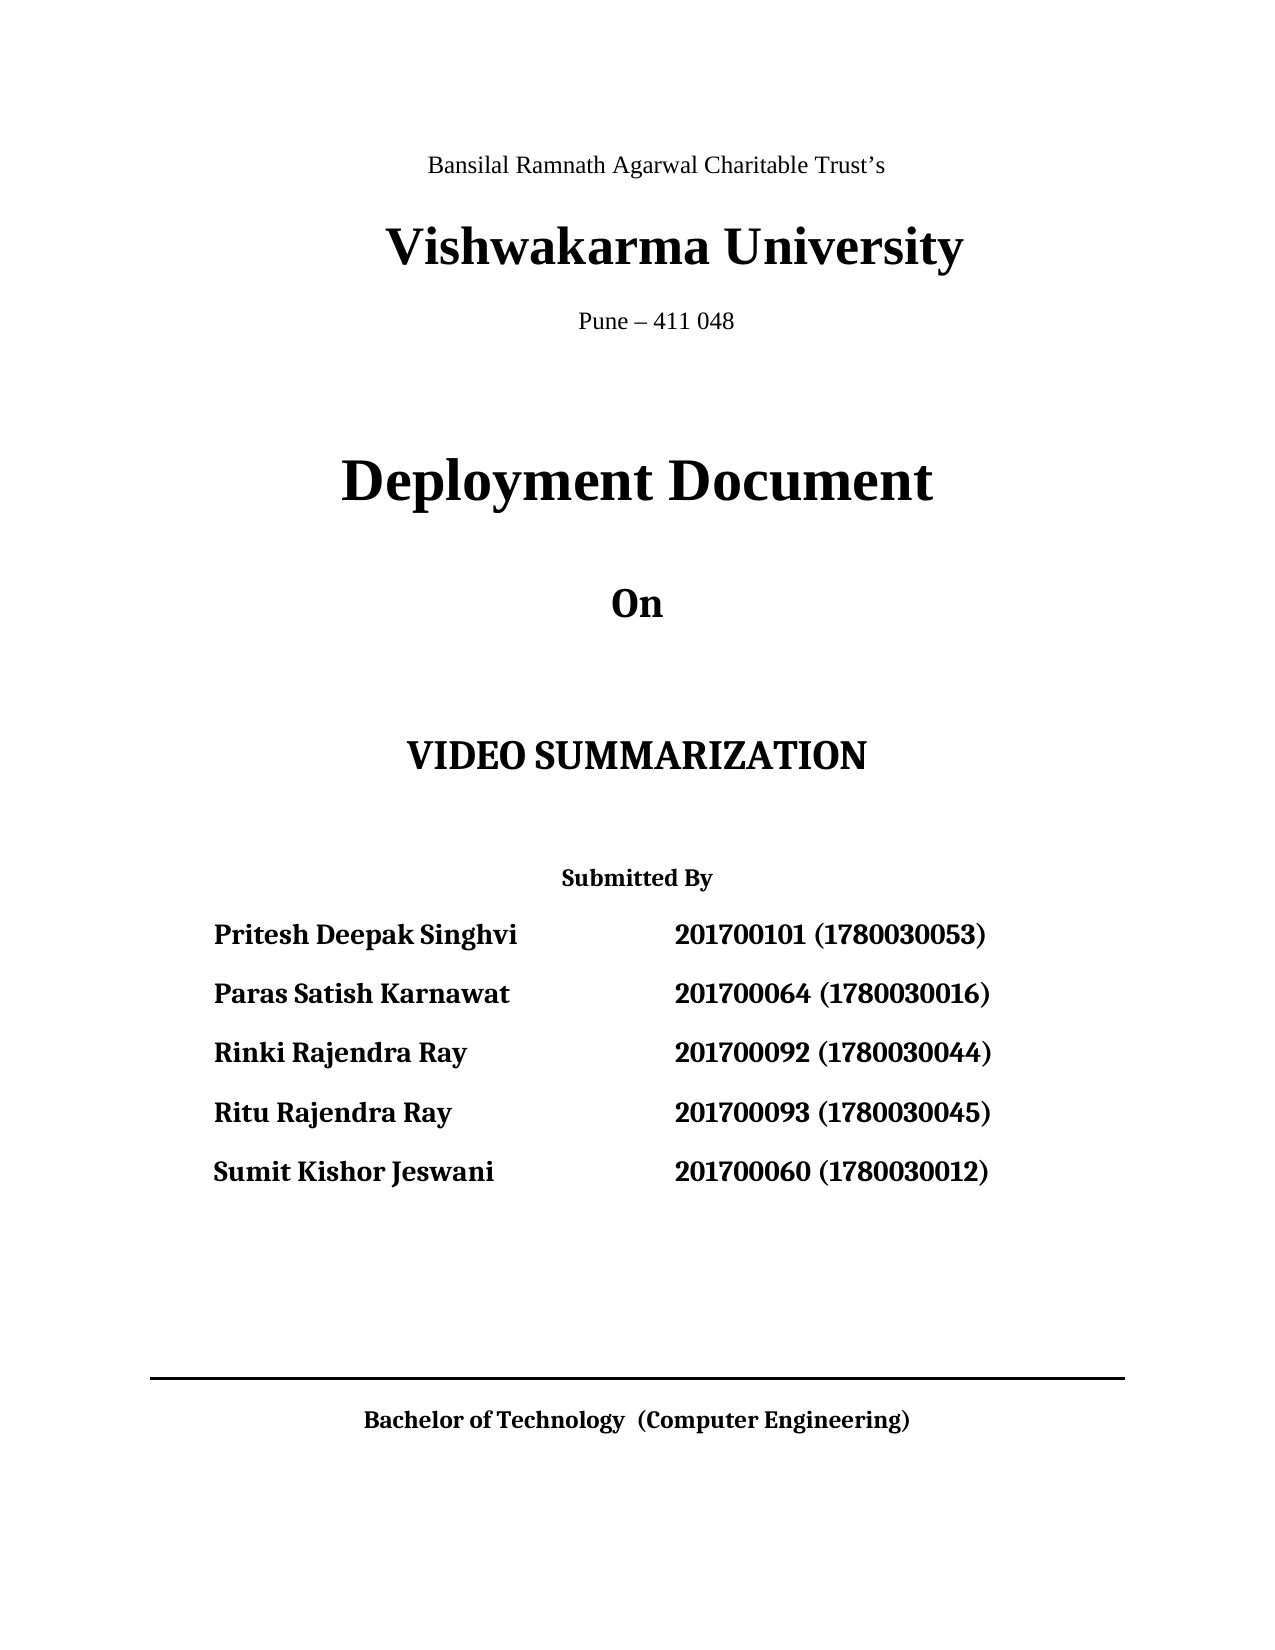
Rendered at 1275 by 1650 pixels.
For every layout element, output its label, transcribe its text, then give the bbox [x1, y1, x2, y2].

text On [150, 580, 1125, 628]
text Bansilal Ramnath Agarwal Charitable Trust’s [187, 150, 1125, 179]
text Ritu Rajendra Ray 201700093 (1780030045) [150, 1096, 1125, 1129]
text Deployment Document [150, 444, 1125, 513]
text Paras Satish Karnawat 201700064 (1780030016) [150, 977, 1125, 1011]
text Sumit Kishor Jeswani 201700060 (1780030012) [150, 1155, 1125, 1189]
text VIDEO SUMMARIZATION [150, 732, 1125, 780]
text Rinki Rajendra Ray 201700092 (1780030044) [150, 1037, 1125, 1070]
text Vishwakarma University [225, 214, 1125, 276]
text Bachelor of Technology (Computer Engineering) [150, 1406, 1125, 1435]
text Pune – 411 048 [187, 306, 1125, 335]
text Pritesh Deepak Singhvi 201700101 (1780030053) [150, 918, 1125, 951]
subtitle Submitted By [150, 864, 1125, 893]
